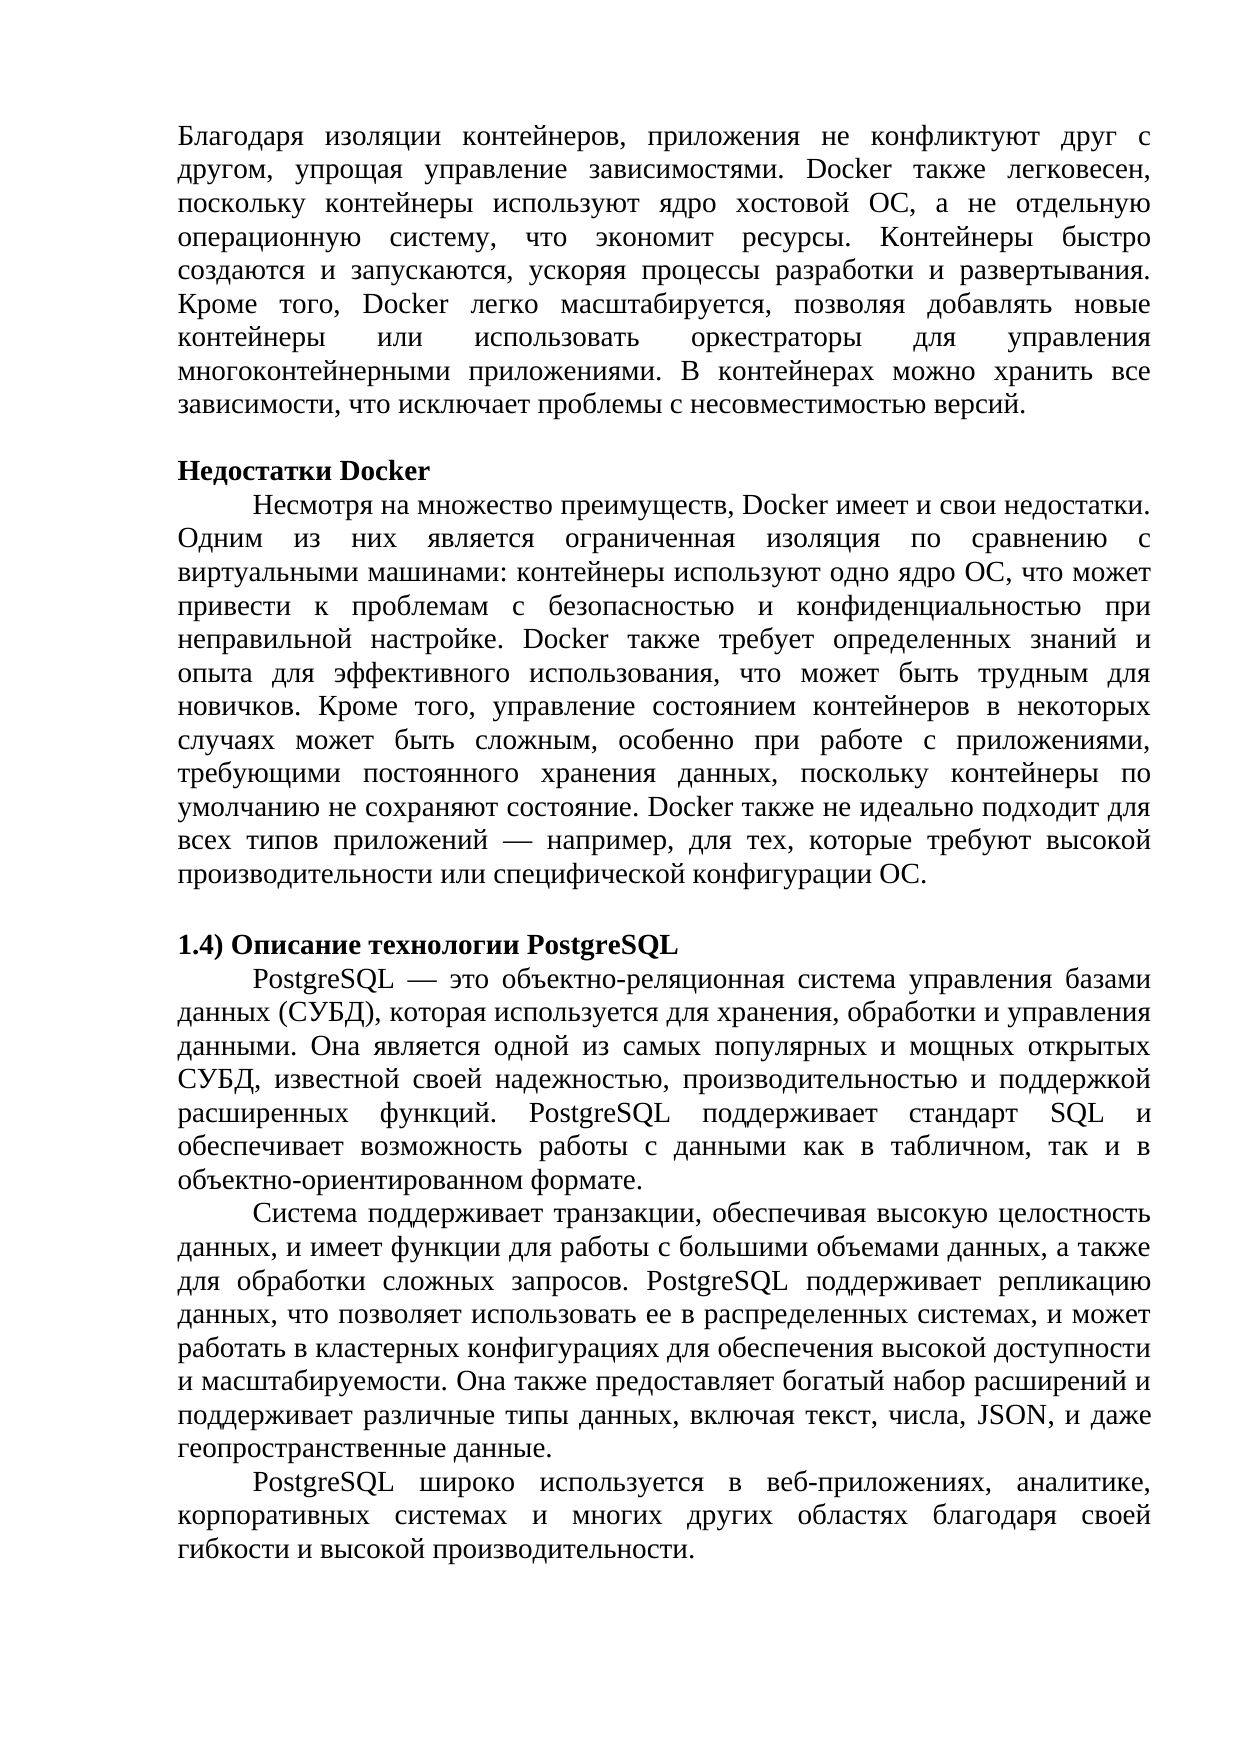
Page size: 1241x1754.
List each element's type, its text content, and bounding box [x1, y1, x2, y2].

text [177, 118, 1152, 420]
text Недостатки Docker [177, 453, 1152, 487]
text Система поддерживает транзакции, обеспечивая высокую целостность данных, и имеет функции для работы с большими объемами данных, а также для обработки сложных запросов. PostgreSQL поддерживает репликацию данных, что позволяет использовать ее в распределенных системах, и может работать в кластерных конфигурациях для обеспечения высокой доступности и масштабируемости. Она также предоставляет богатый набор расширений и поддерживает различные типы данных, включая текст, числа, JSON, и даже геопространственные данные. [177, 1196, 1152, 1464]
subtitle 1.4) Описание технологии PostgreSQL [177, 927, 1152, 961]
text PostgreSQL широко используется в веб-приложениях, аналитике, корпоративных системах и многих других областях благодаря своей гибкости и высокой производительности. [177, 1464, 1152, 1564]
text Несмотря на множество преимуществ, Docker имеет и свои недостатки. Одним из них является ограниченная изоляция по сравнению с виртуальными машинами: контейнеры используют одно ядро ОС, что может привести к проблемам с безопасностью и конфиденциальностью при неправильной настройке. Docker также требует определенных знаний и опыта для эффективного использования, что может быть трудным для новичков. Кроме того, управление состоянием контейнеров в некоторых случаях может быть сложным, особенно при работе с приложениями, требующими постоянного хранения данных, поскольку контейнеры по умолчанию не сохраняют состояние. Docker также не идеально подходит для всех типов приложений — например, для тех, которые требуют высокой производительности или специфической конфигурации ОС. [177, 487, 1152, 889]
text PostgreSQL — это объектно-реляционная система управления базами данных (СУБД), которая используется для хранения, обработки и управления данными. Она является одной из самых популярных и мощных открытых СУБД, известной своей надежностью, производительностью и поддержкой расширенных функций. PostgreSQL поддерживает стандарт SQL и обеспечивает возможность работы с данными как в табличном, так и в объектно-ориентированном формате. [177, 961, 1152, 1196]
